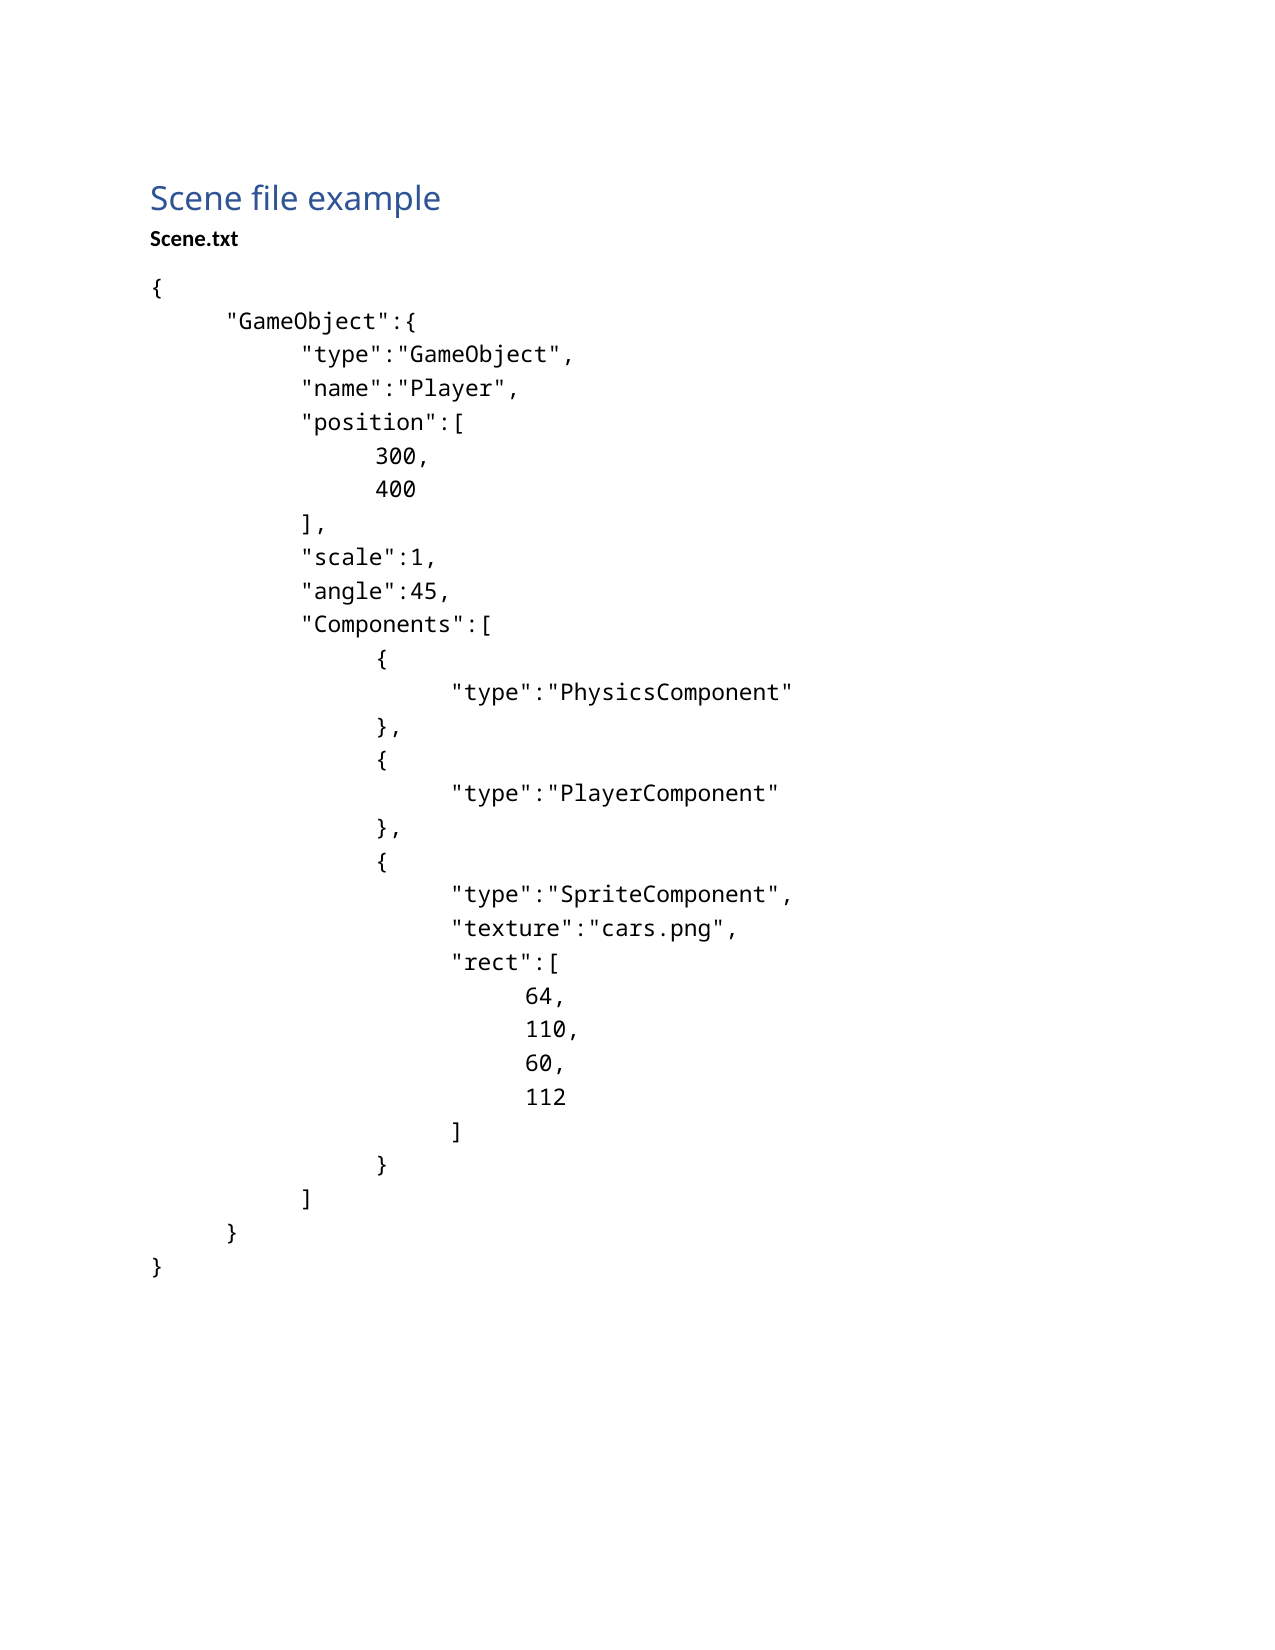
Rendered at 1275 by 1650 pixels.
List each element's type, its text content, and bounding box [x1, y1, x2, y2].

text "position":[ [150, 406, 1125, 437]
text { [150, 743, 1125, 774]
text "type":"GameObject", [150, 338, 1125, 369]
text } [150, 1148, 1125, 1179]
text "type":"SpriteComponent", [150, 878, 1125, 909]
text 64, [150, 979, 1125, 1011]
text "Components":[ [150, 608, 1125, 639]
text }, [150, 811, 1125, 842]
text "angle":45, [150, 574, 1125, 606]
text 110, [150, 1013, 1125, 1044]
text ] [150, 1182, 1125, 1213]
text Scene.txt [150, 224, 1125, 252]
text { [150, 271, 1125, 302]
text "texture":"cars.png", [150, 912, 1125, 943]
text "type":"PlayerComponent" [150, 777, 1125, 808]
text } [150, 1249, 1125, 1281]
text ] [150, 1114, 1125, 1146]
text { [150, 844, 1125, 876]
text } [150, 1216, 1125, 1247]
text }, [150, 709, 1125, 741]
text "type":"PhysicsComponent" [150, 676, 1125, 707]
text ], [150, 507, 1125, 538]
text "name":"Player", [150, 372, 1125, 403]
text "scale":1, [150, 541, 1125, 572]
text 300, [150, 439, 1125, 471]
text 60, [150, 1047, 1125, 1078]
text { [150, 642, 1125, 673]
text "rect":[ [150, 946, 1125, 977]
text 112 [150, 1081, 1125, 1112]
text "GameObject":{ [150, 304, 1125, 336]
text 400 [150, 473, 1125, 504]
subtitle Scene file example [150, 175, 1125, 220]
